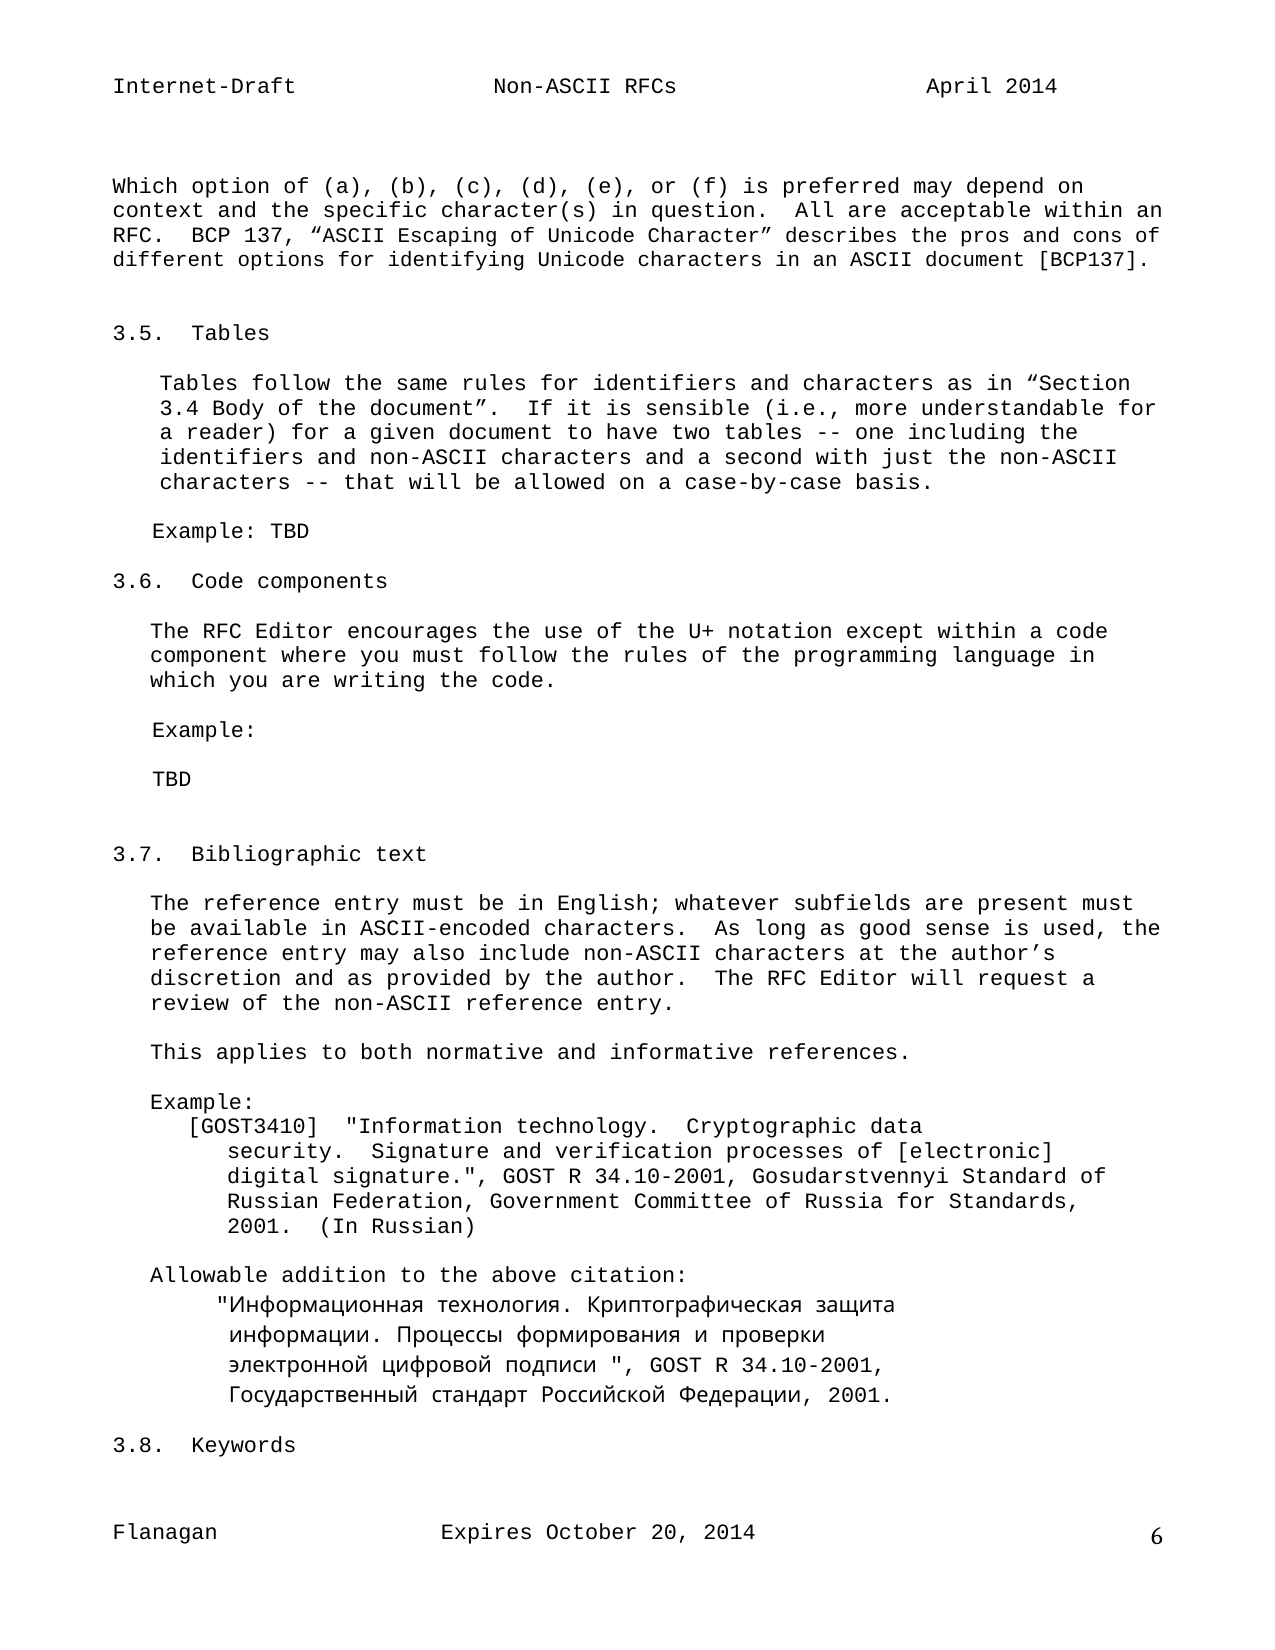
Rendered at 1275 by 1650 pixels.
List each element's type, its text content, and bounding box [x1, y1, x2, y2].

text 3.6. Code components [112, 570, 1163, 595]
text Example: TBD [112, 521, 1163, 546]
text 3.8. Keywords [112, 1434, 1163, 1459]
text security. Signature and verification processes of [electronic] [187, 1141, 1163, 1165]
text The reference entry must be in English; whatever subfields are present must be available in ASCII-encoded characters. As long as good sense is used, the reference entry may also include non-ASCII characters at the author’s discretion and as provided by the author. The RFC Editor will request a review of the non-ASCII reference entry. [150, 893, 1163, 1017]
text информации. Процессы формирования и проверки [150, 1319, 1163, 1349]
text электронной цифровой подписи ", GOST R 34.10-2001, [150, 1349, 1163, 1379]
text 2001. (In Russian) [187, 1215, 1163, 1240]
text Государственный стандарт Российской Федерации, 2001. [150, 1379, 1163, 1409]
text Allowable addition to the above citation: [150, 1264, 1163, 1289]
text This applies to both normative and informative references. [150, 1041, 1163, 1066]
text Which option of (a), (b), (c), (d), (e), or (f) is preferred may depend on context and the specific character(s) in question. All are acceptable within an RFC. BCP 137, “ASCII Escaping of Unicode Character” describes the pros and cons of different options for identifying Unicode characters in an ASCII document [BCP137]. [112, 175, 1163, 273]
text [GOST3410] "Information technology. Cryptographic data [187, 1116, 1163, 1141]
text The RFC Editor encourages the use of the U+ notation except within a code component where you must follow the rules of the programming language in which you are writing the code. [150, 620, 1163, 694]
text Example: [150, 1091, 1163, 1116]
text Example: [112, 719, 1163, 744]
text 3.7. Bibliographic text [112, 843, 1163, 868]
text Russian Federation, Government Committee of Russia for Standards, [187, 1190, 1163, 1215]
text TBD [112, 769, 1163, 793]
text digital signature.", GOST R 34.10-2001, Gosudarstvennyi Standard of [187, 1165, 1163, 1190]
text Tables follow the same rules for identifiers and characters as in “Section 3.4 Body of the document”. If it is sensible (i.e., more understandable for a reader) for a given document to have two tables -- one including the identifiers and non-ASCII characters and a second with just the non-ASCII characters -- that will be allowed on a case-by-case basis. [159, 372, 1163, 496]
text 3.5. Tables [112, 322, 1163, 347]
text "Информационная технология. Криптографическая защита [150, 1289, 1163, 1319]
